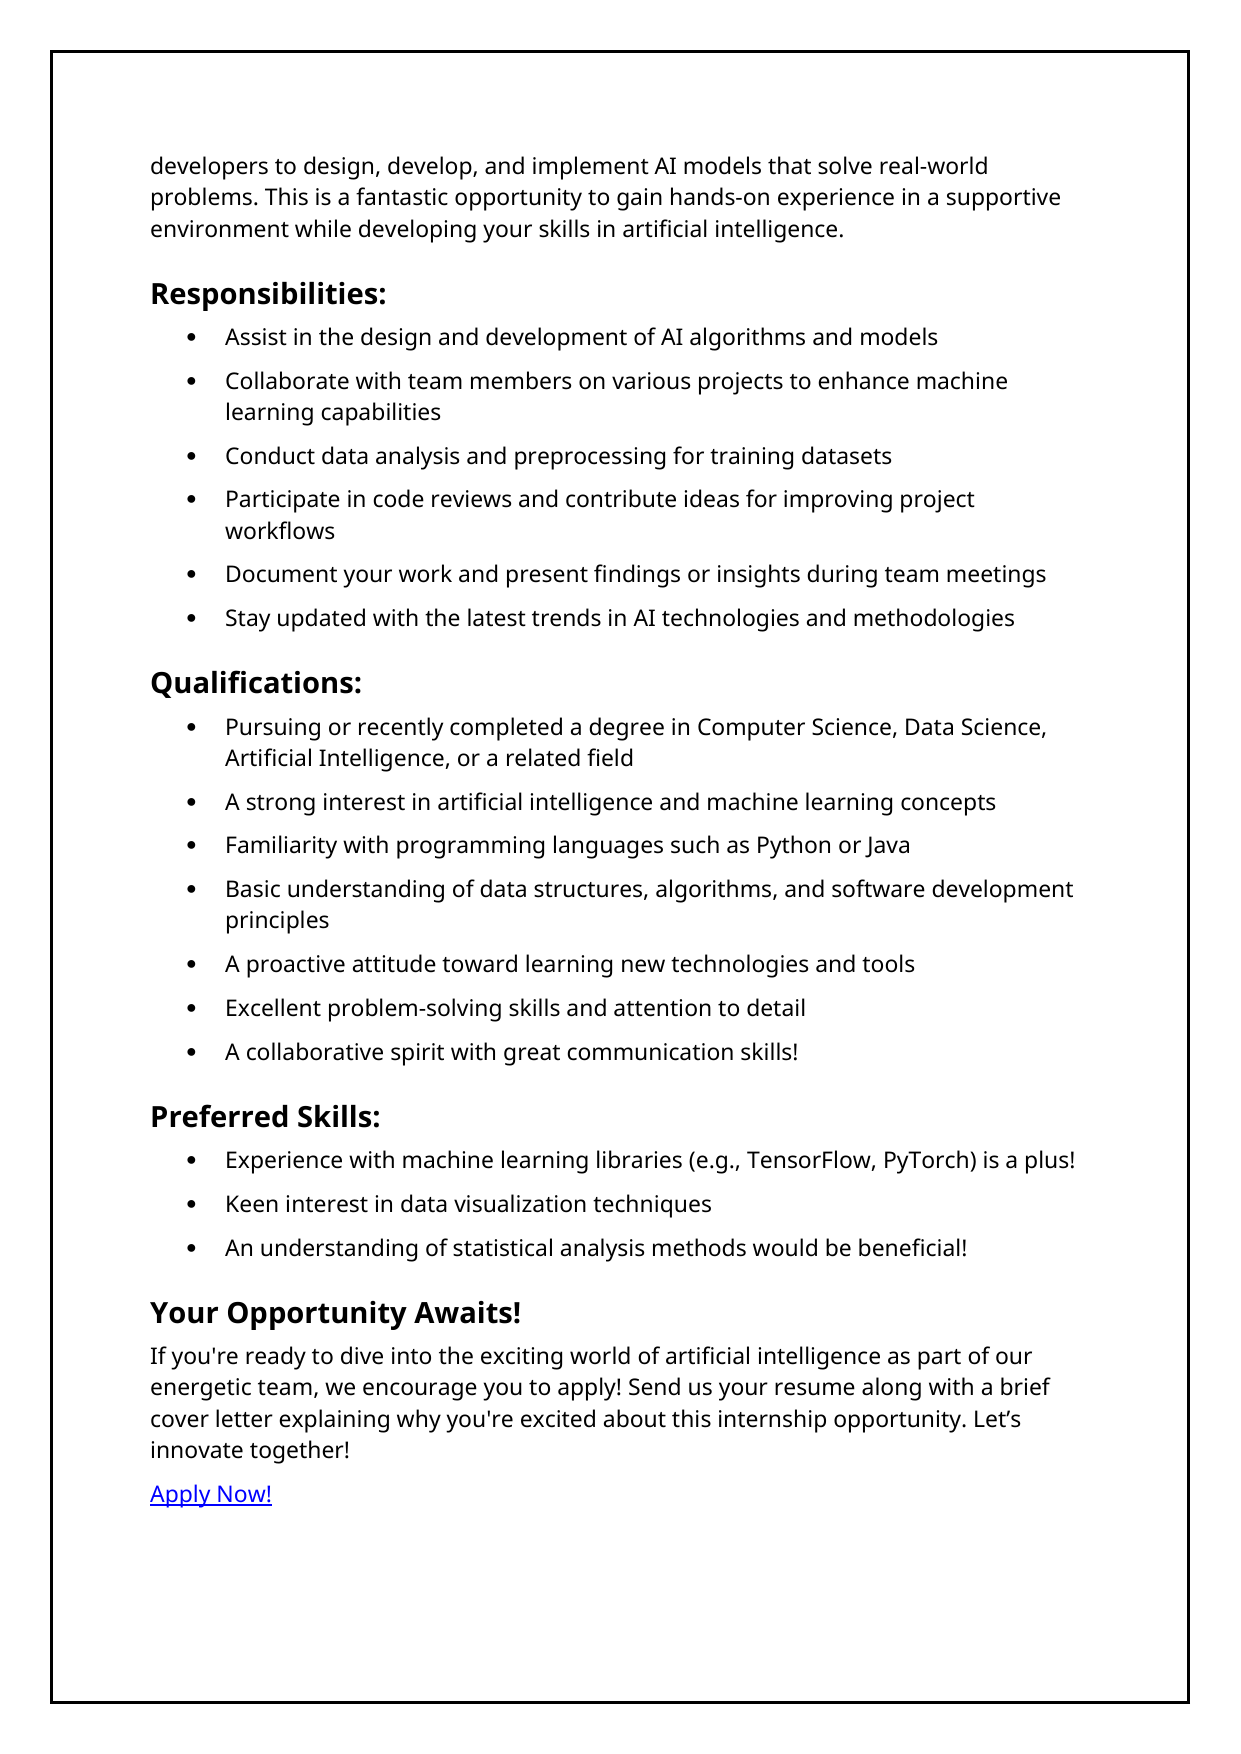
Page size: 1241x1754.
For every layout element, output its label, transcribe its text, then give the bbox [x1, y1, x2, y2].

list Document your work and present findings or insights during team meetings [187, 558, 1090, 590]
list Pursuing or recently completed a degree in Computer Science, Data Science, Artificial Intelligence, or a related field [187, 711, 1090, 773]
list Assist in the design and development of AI algorithms and models [187, 321, 1090, 352]
list Keen interest in data visualization techniques [187, 1188, 1090, 1219]
list Stay updated with the latest trends in AI technologies and methodologies [187, 602, 1090, 633]
list Participate in code reviews and contribute ideas for improving project workflows [187, 483, 1090, 546]
text If you're ready to dive into the exciting world of artificial intelligence as part of our energetic team, we encourage you to apply! Send us your resume along with a brief cover letter explaining why you're excited about this internship opportunity. Let’s innovate together! [150, 1340, 1090, 1465]
list A proactive attitude toward learning new technologies and tools [187, 948, 1090, 979]
text Qualifications: [150, 663, 1090, 702]
list A collaborative spirit with great communication skills! [187, 1036, 1090, 1067]
text Apply Now! [150, 1477, 1090, 1509]
list Familiarity with programming languages such as Python or Java [187, 829, 1090, 861]
text Responsibilities: [150, 273, 1090, 313]
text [150, 150, 1090, 244]
text Your Opportunity Awaits! [150, 1292, 1090, 1332]
list Excellent problem-solving skills and attention to detail [187, 992, 1090, 1023]
text Preferred Skills: [150, 1096, 1090, 1136]
list Basic understanding of data structures, algorithms, and software development principles [187, 873, 1090, 936]
list A strong interest in artificial intelligence and machine learning concepts [187, 786, 1090, 817]
list Experience with machine learning libraries (e.g., TensorFlow, PyTorch) is a plus! [187, 1144, 1090, 1175]
list An understanding of statistical analysis methods would be beneficial! [187, 1232, 1090, 1263]
list Collaborate with team members on various projects to enhance machine learning capabilities [187, 365, 1090, 427]
list Conduct data analysis and preprocessing for training datasets [187, 440, 1090, 471]
